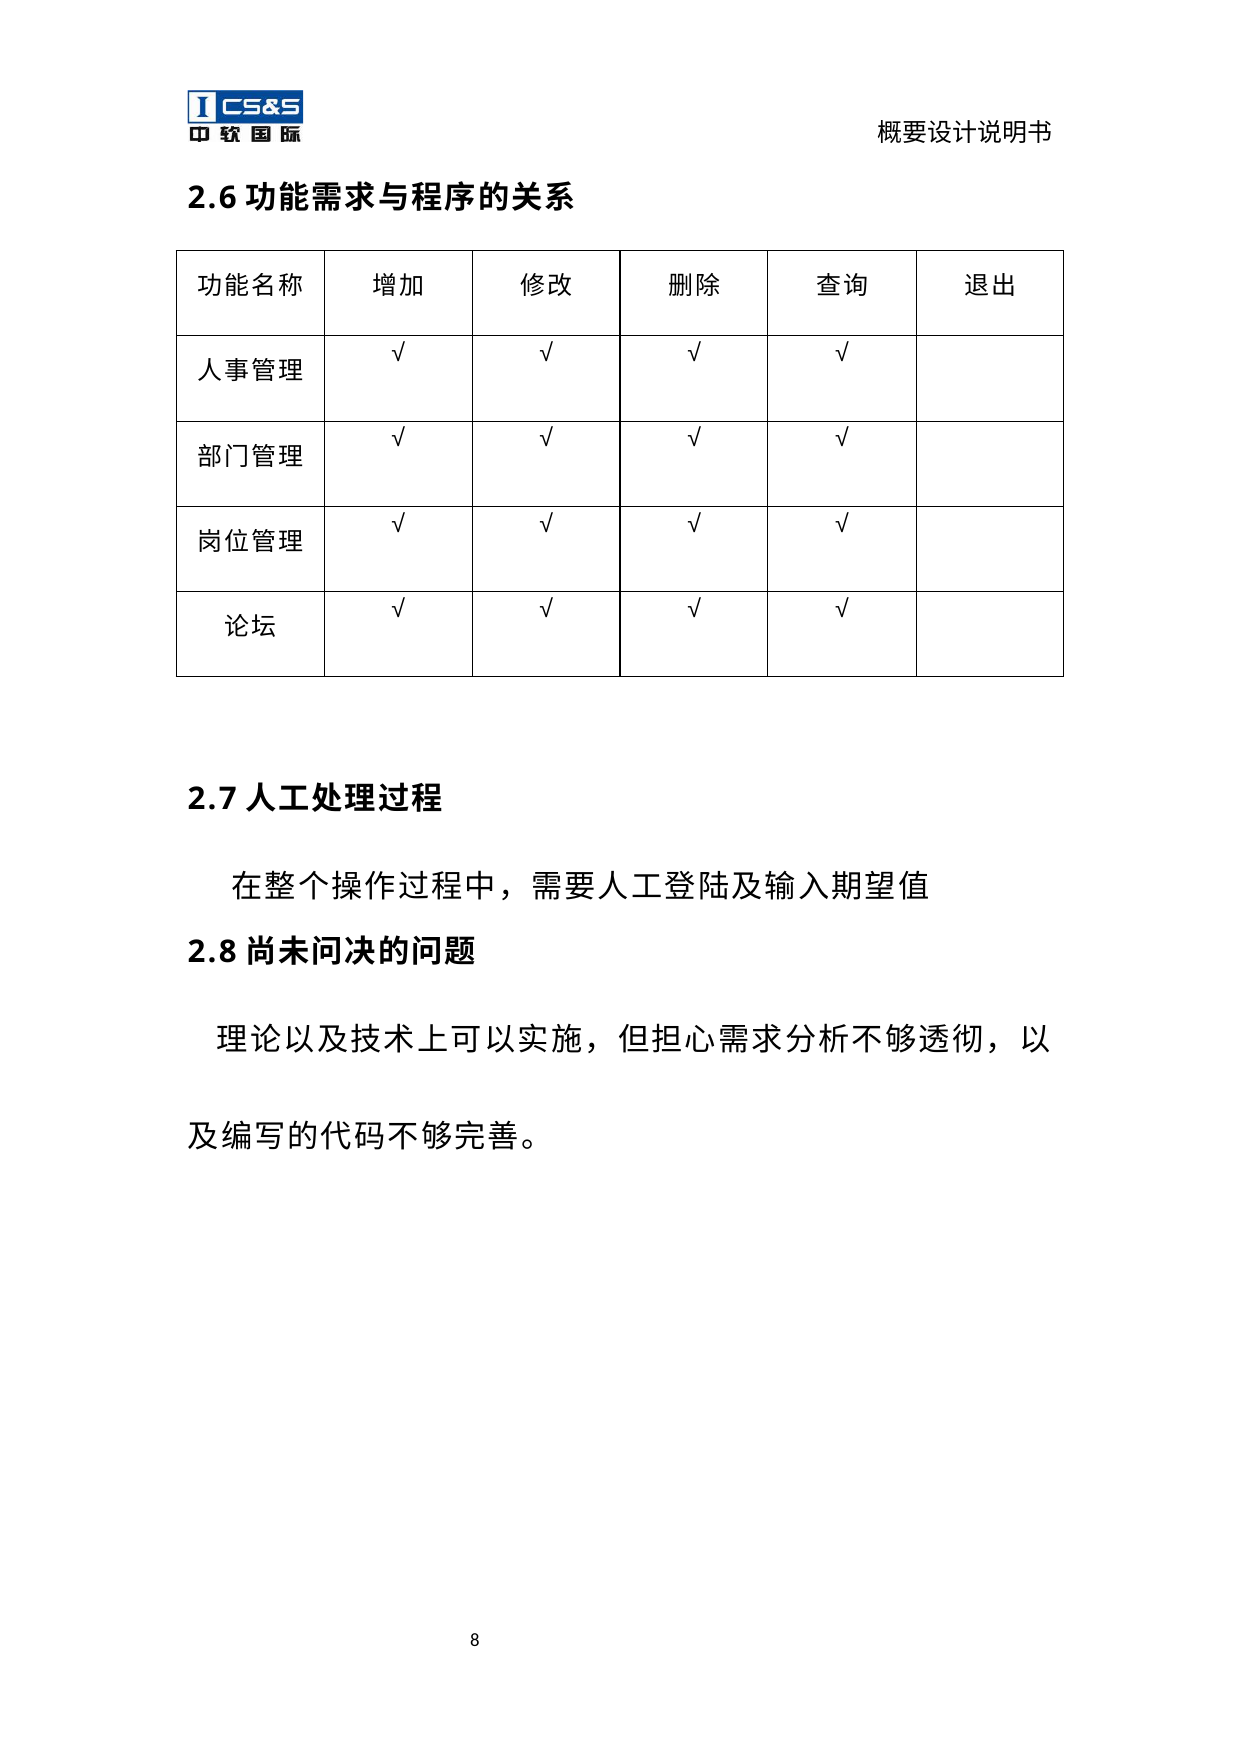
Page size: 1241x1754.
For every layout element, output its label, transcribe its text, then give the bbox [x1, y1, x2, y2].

text 理论以及技术上可以实施，但担心需求分析不够透彻，以及编写的代码不够完善。 [187, 1004, 1053, 1166]
table_cell [917, 507, 1063, 591]
table_cell [917, 422, 1063, 506]
table_cell 人事管理 [177, 336, 324, 421]
subtitle 2.6功能需求与程序的关系 [187, 162, 1053, 227]
table_cell [917, 592, 1063, 676]
table_cell √ [325, 507, 472, 591]
table_cell √ [621, 592, 767, 676]
table_cell √ [621, 422, 767, 506]
table_cell √ [473, 592, 619, 676]
table_cell √ [621, 336, 767, 421]
subtitle 2.8尚未问决的问题 [187, 916, 1053, 981]
table_header 功能名称 [177, 251, 324, 335]
text 在整个操作过程中，需要人工登陆及输入期望值 [187, 851, 1053, 916]
picture [187, 90, 304, 142]
table_cell √ [768, 422, 916, 506]
table_cell 岗位管理 [177, 507, 324, 591]
table_header 退出 [917, 251, 1063, 335]
table_cell 论坛 [177, 592, 324, 676]
table_cell √ [325, 422, 472, 506]
table_header 修改 [473, 251, 619, 335]
table_cell √ [621, 507, 767, 591]
table_cell √ [325, 592, 472, 676]
table_cell √ [768, 592, 916, 676]
table_cell √ [473, 336, 619, 421]
table_cell 部门管理 [177, 422, 324, 506]
table_cell [917, 336, 1063, 421]
table_header 删除 [621, 251, 767, 335]
table_cell √ [768, 507, 916, 591]
table_cell √ [473, 422, 619, 506]
subtitle 2.7人工处理过程 [187, 763, 1053, 828]
table_header 查询 [768, 251, 916, 335]
table_header 增加 [325, 251, 472, 335]
table_cell √ [325, 336, 472, 421]
table_cell √ [768, 336, 916, 421]
table_cell √ [473, 507, 619, 591]
